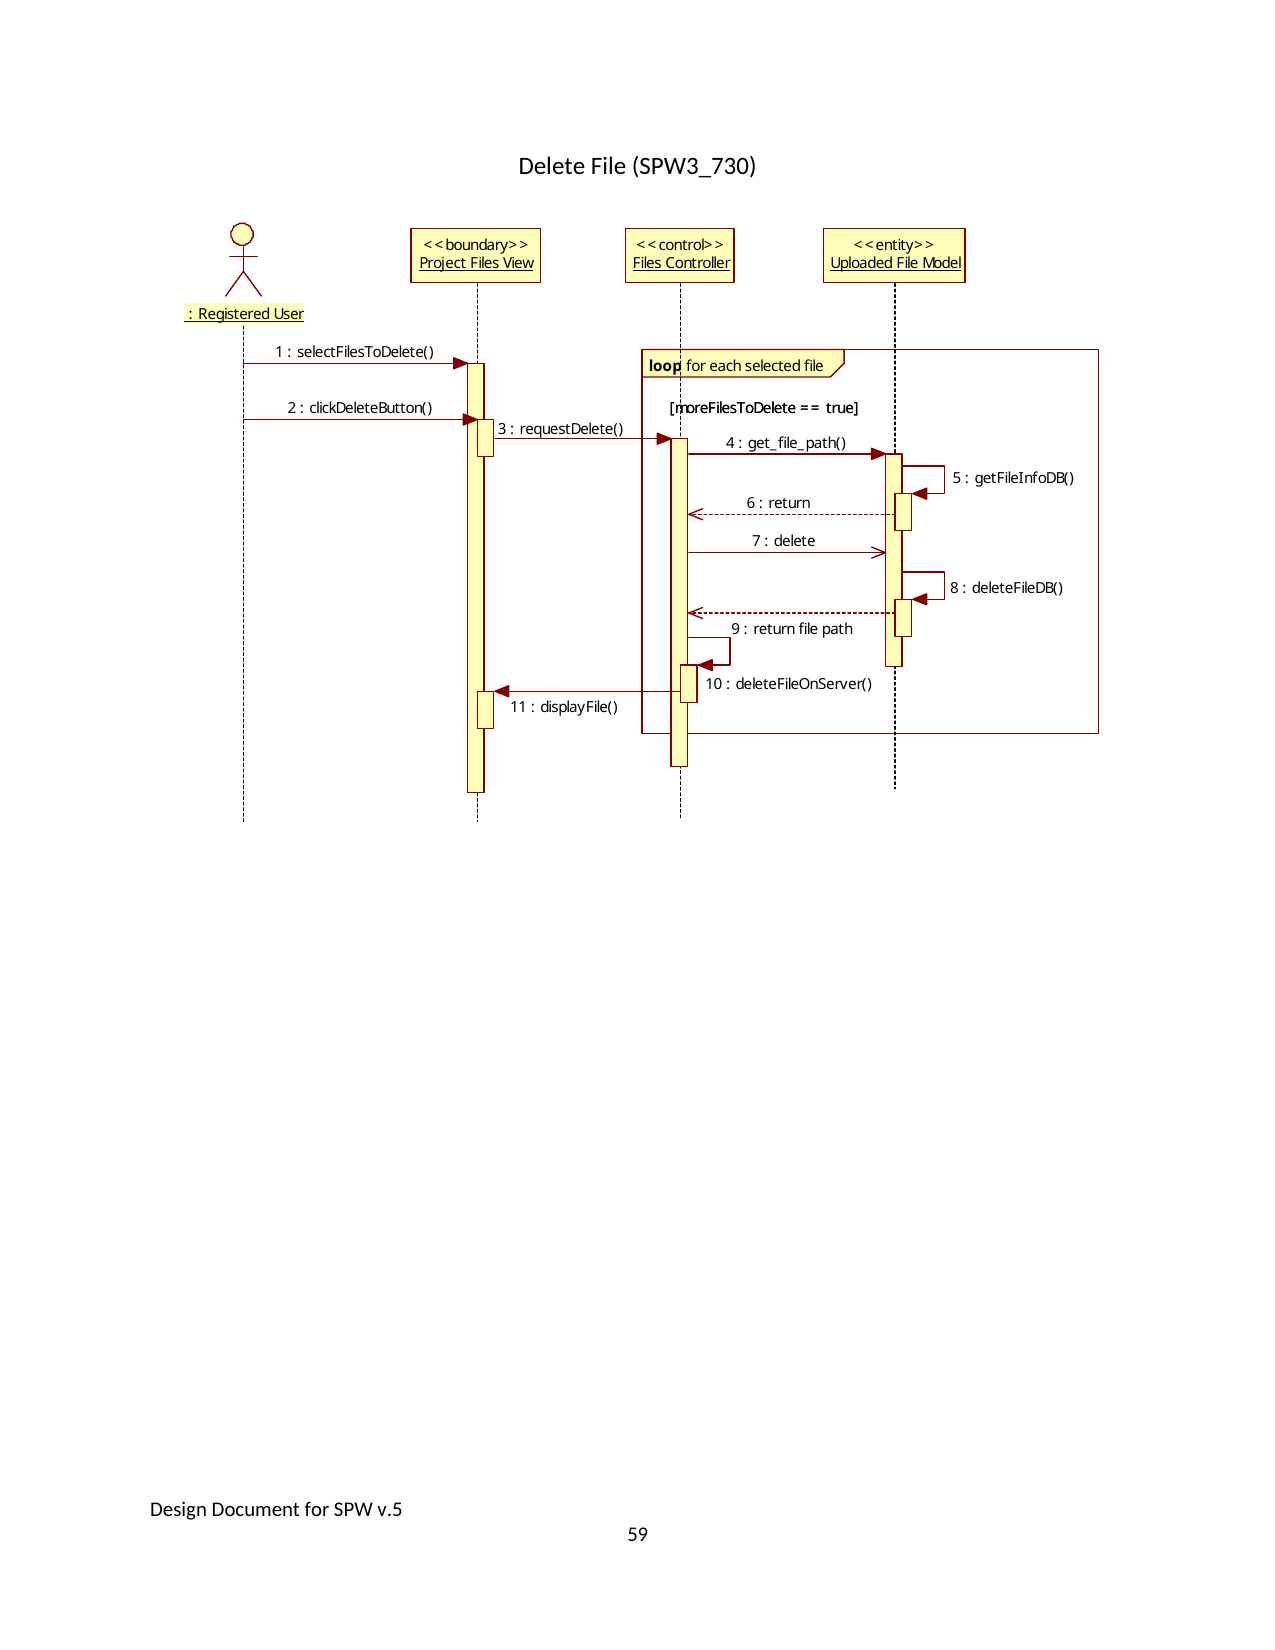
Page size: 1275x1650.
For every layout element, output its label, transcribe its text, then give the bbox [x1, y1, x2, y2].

text Delete File (SPW3_730) [150, 150, 1125, 849]
